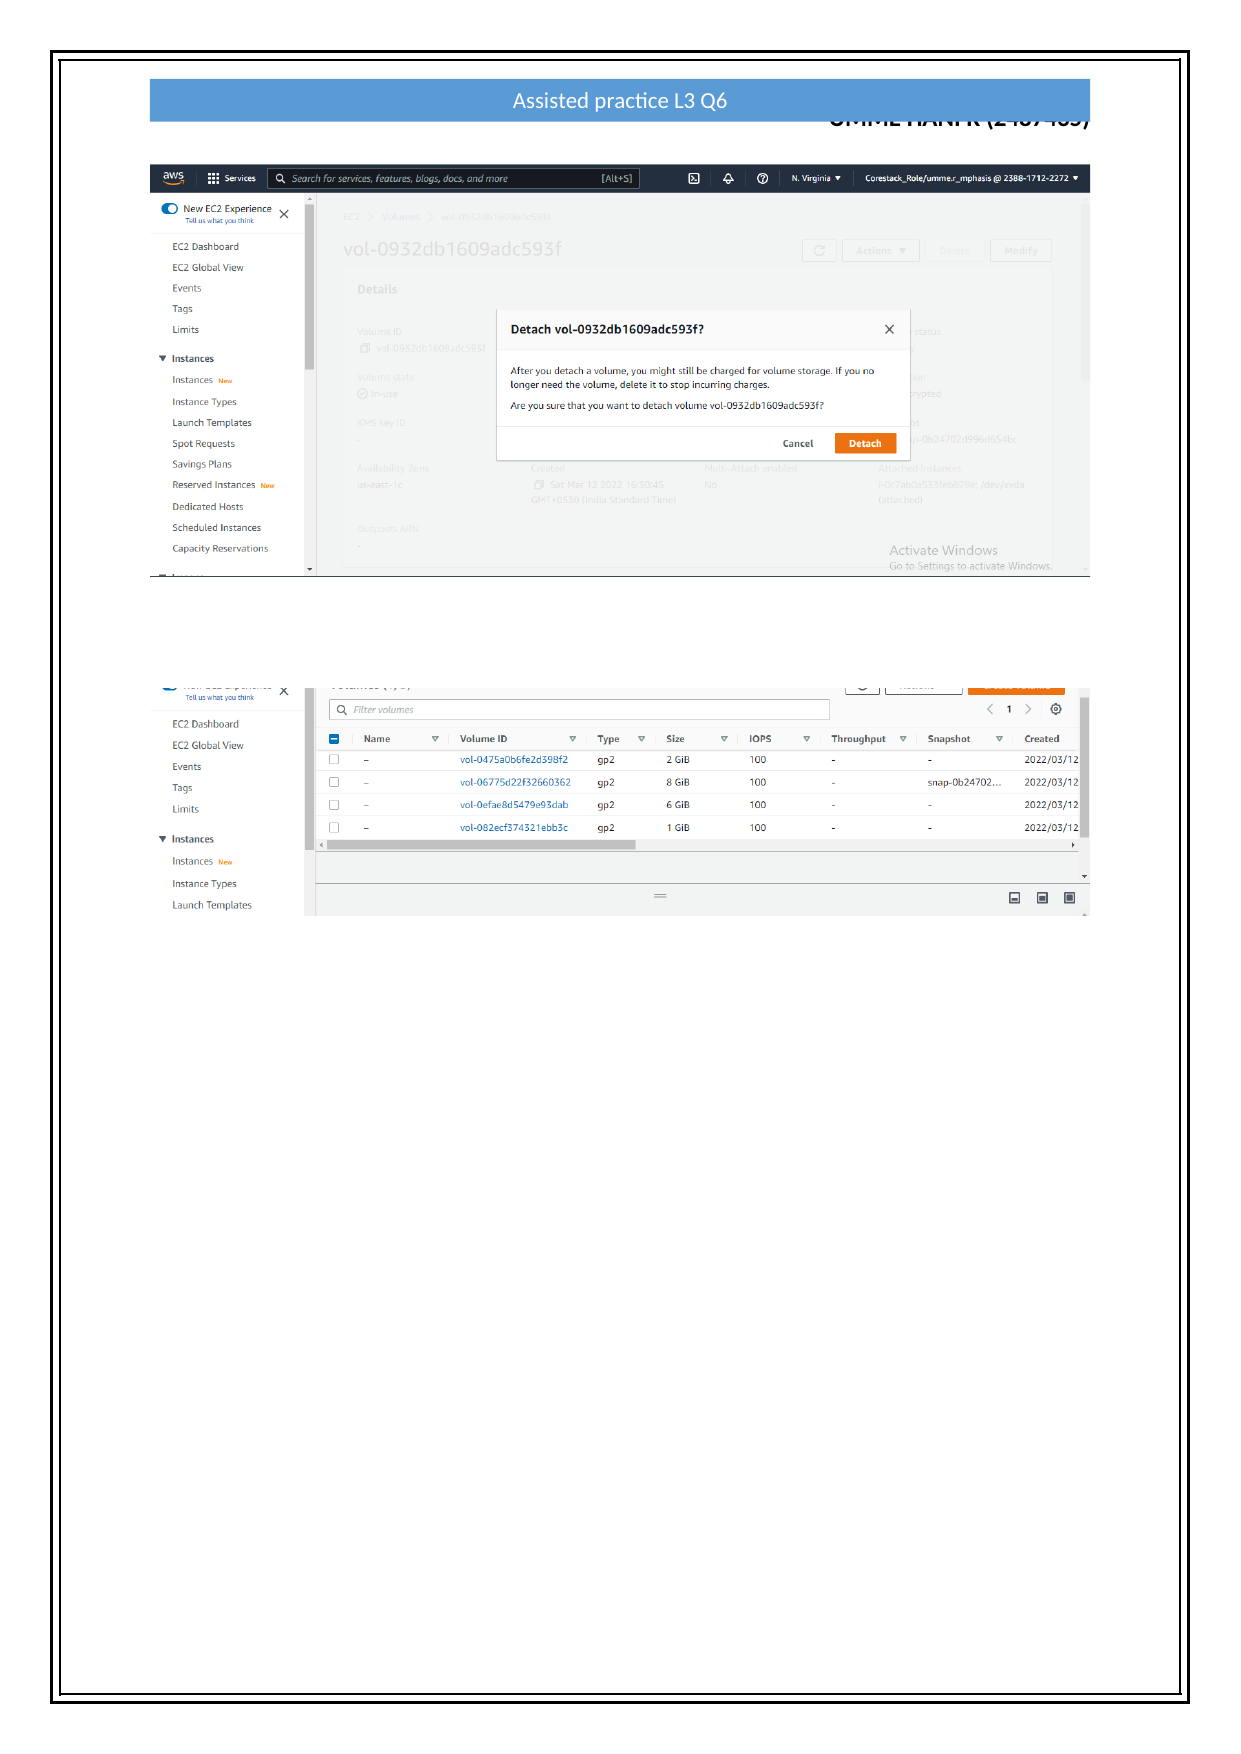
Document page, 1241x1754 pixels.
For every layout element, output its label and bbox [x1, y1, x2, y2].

picture [150, 688, 1090, 916]
picture [150, 162, 1091, 577]
